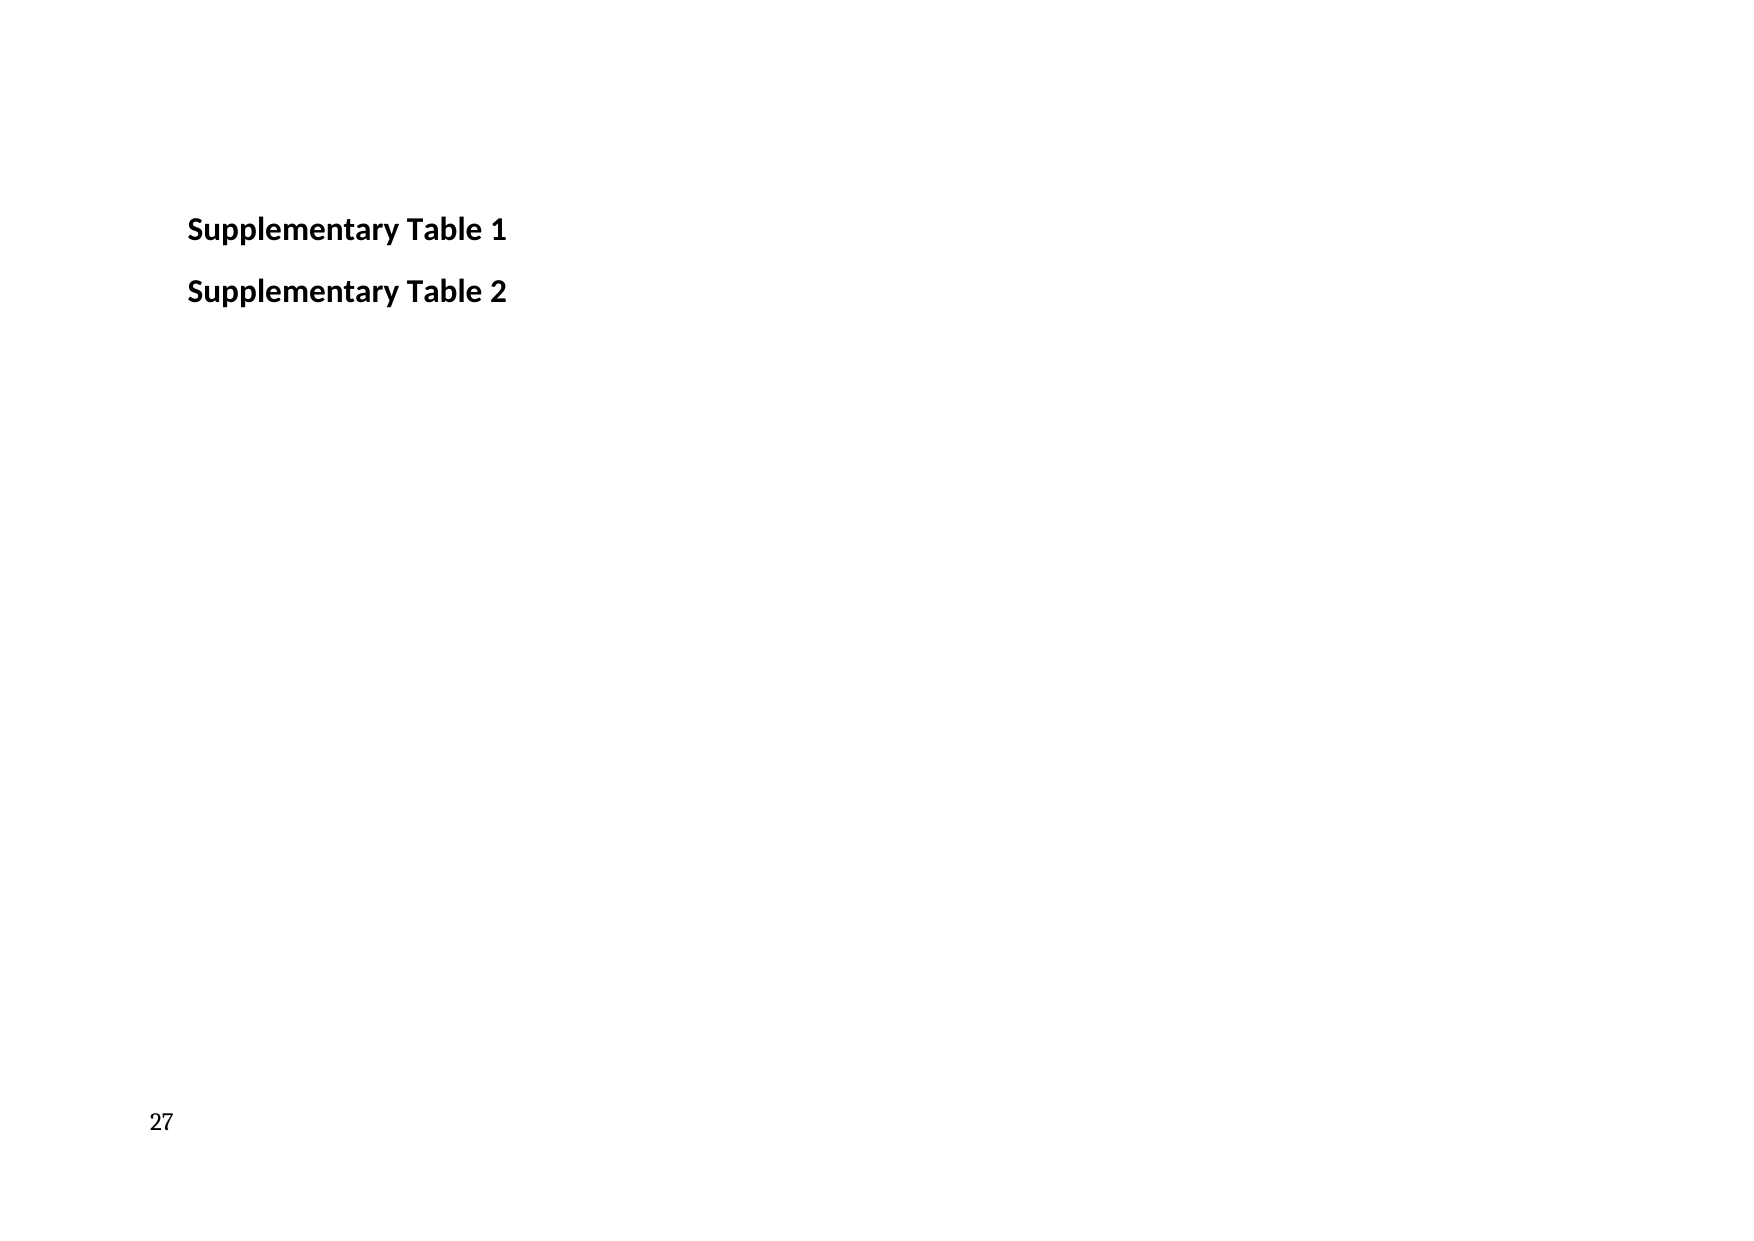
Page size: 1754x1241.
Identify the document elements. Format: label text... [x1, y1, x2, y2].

subtitle Supplementary Table 1 [187, 208, 1679, 249]
subtitle Supplementary Table 2 [187, 270, 1679, 311]
